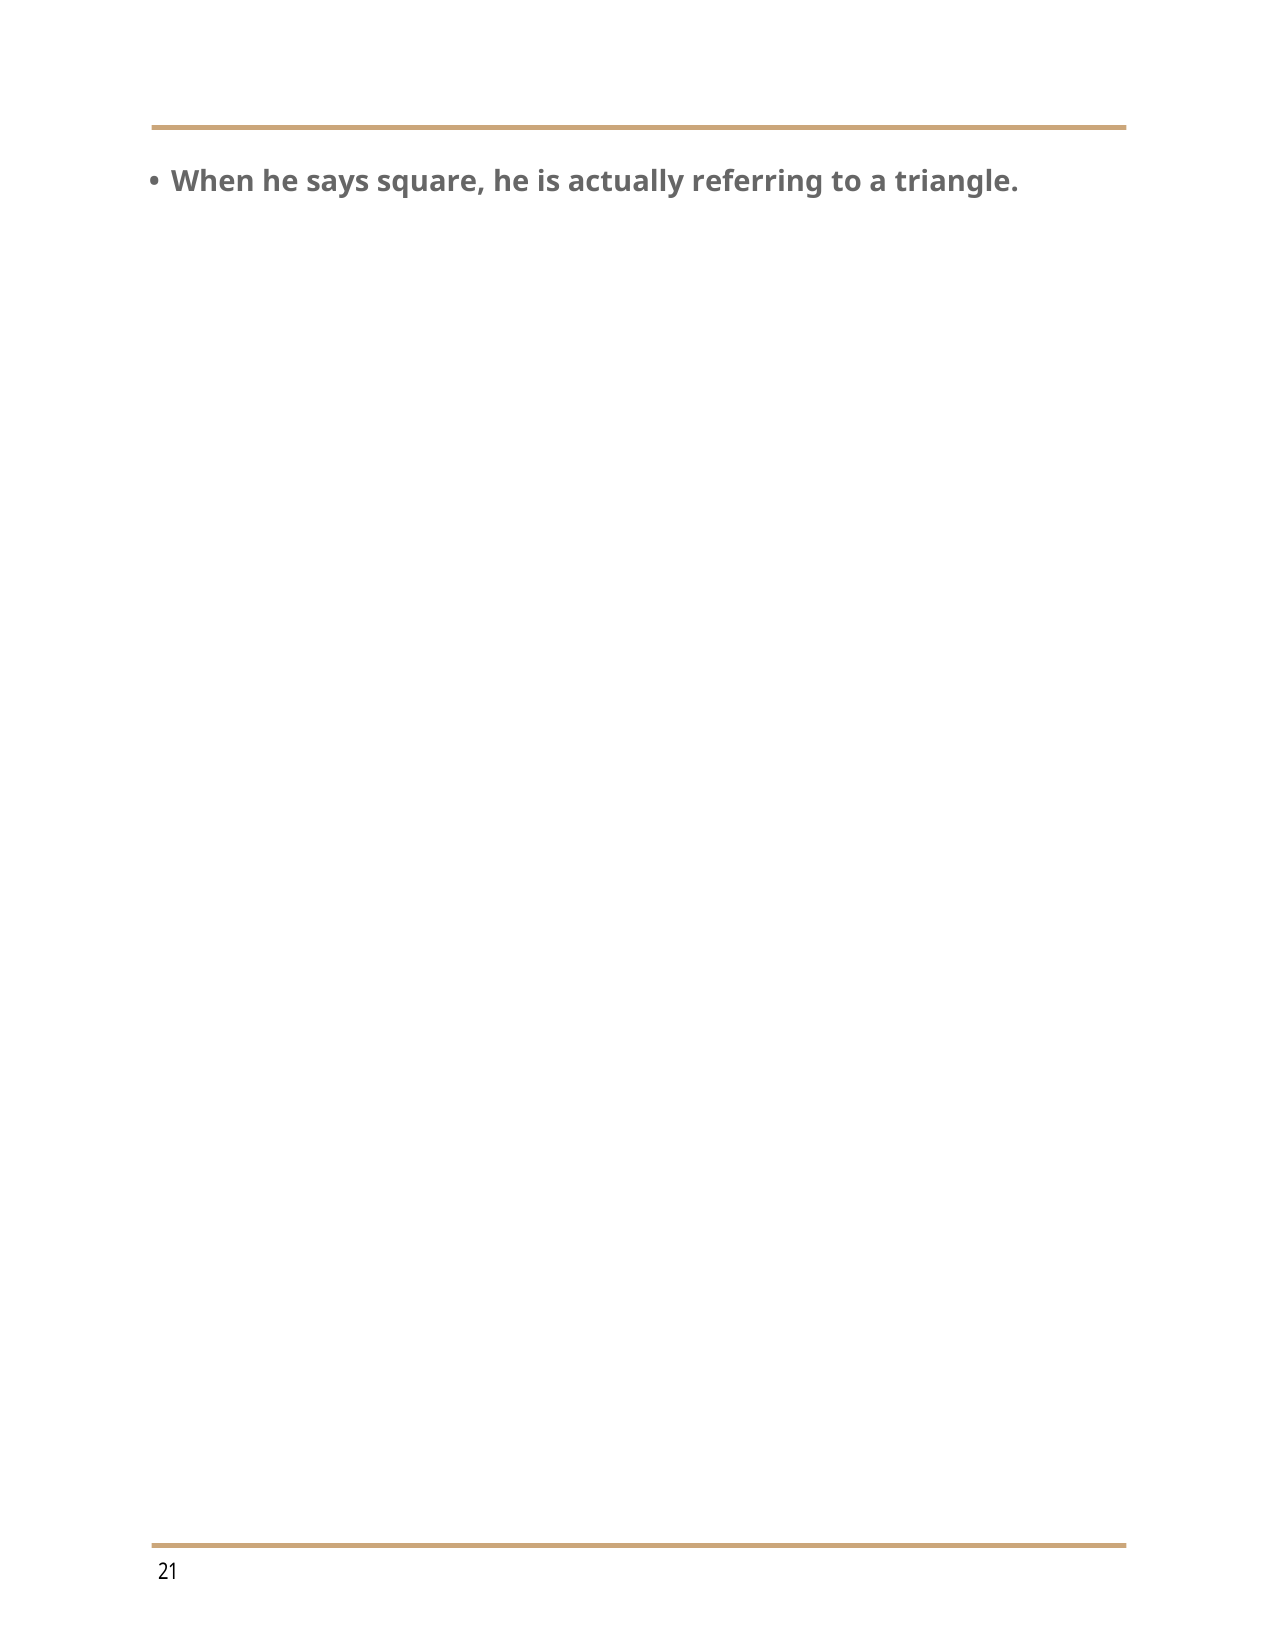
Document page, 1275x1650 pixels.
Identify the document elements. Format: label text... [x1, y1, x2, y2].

list When he says square, he is actually referring to a triangle. [148, 160, 1162, 200]
picture [151, 1543, 1127, 1548]
picture [151, 125, 1127, 130]
